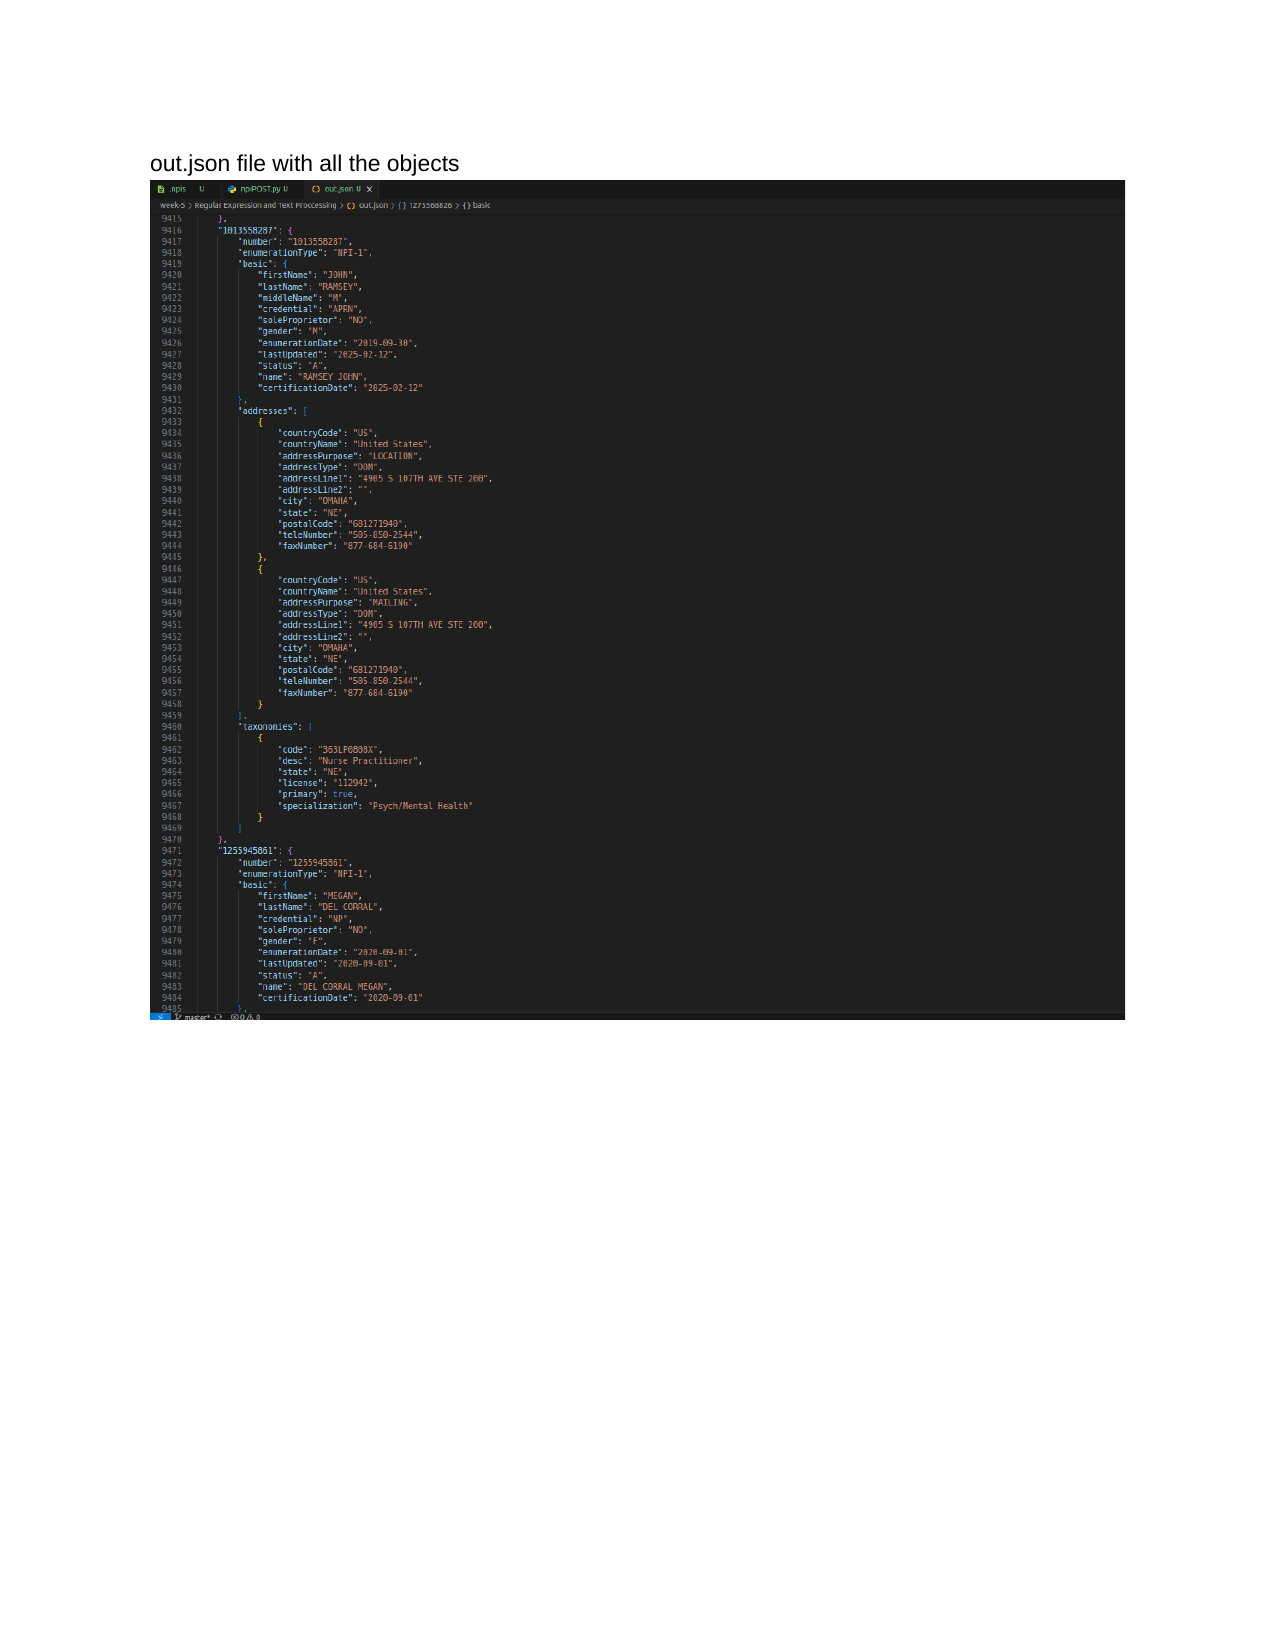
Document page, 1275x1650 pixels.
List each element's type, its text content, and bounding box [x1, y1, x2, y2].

picture [150, 180, 1125, 1020]
text out.json file with all the objects [150, 150, 1125, 176]
